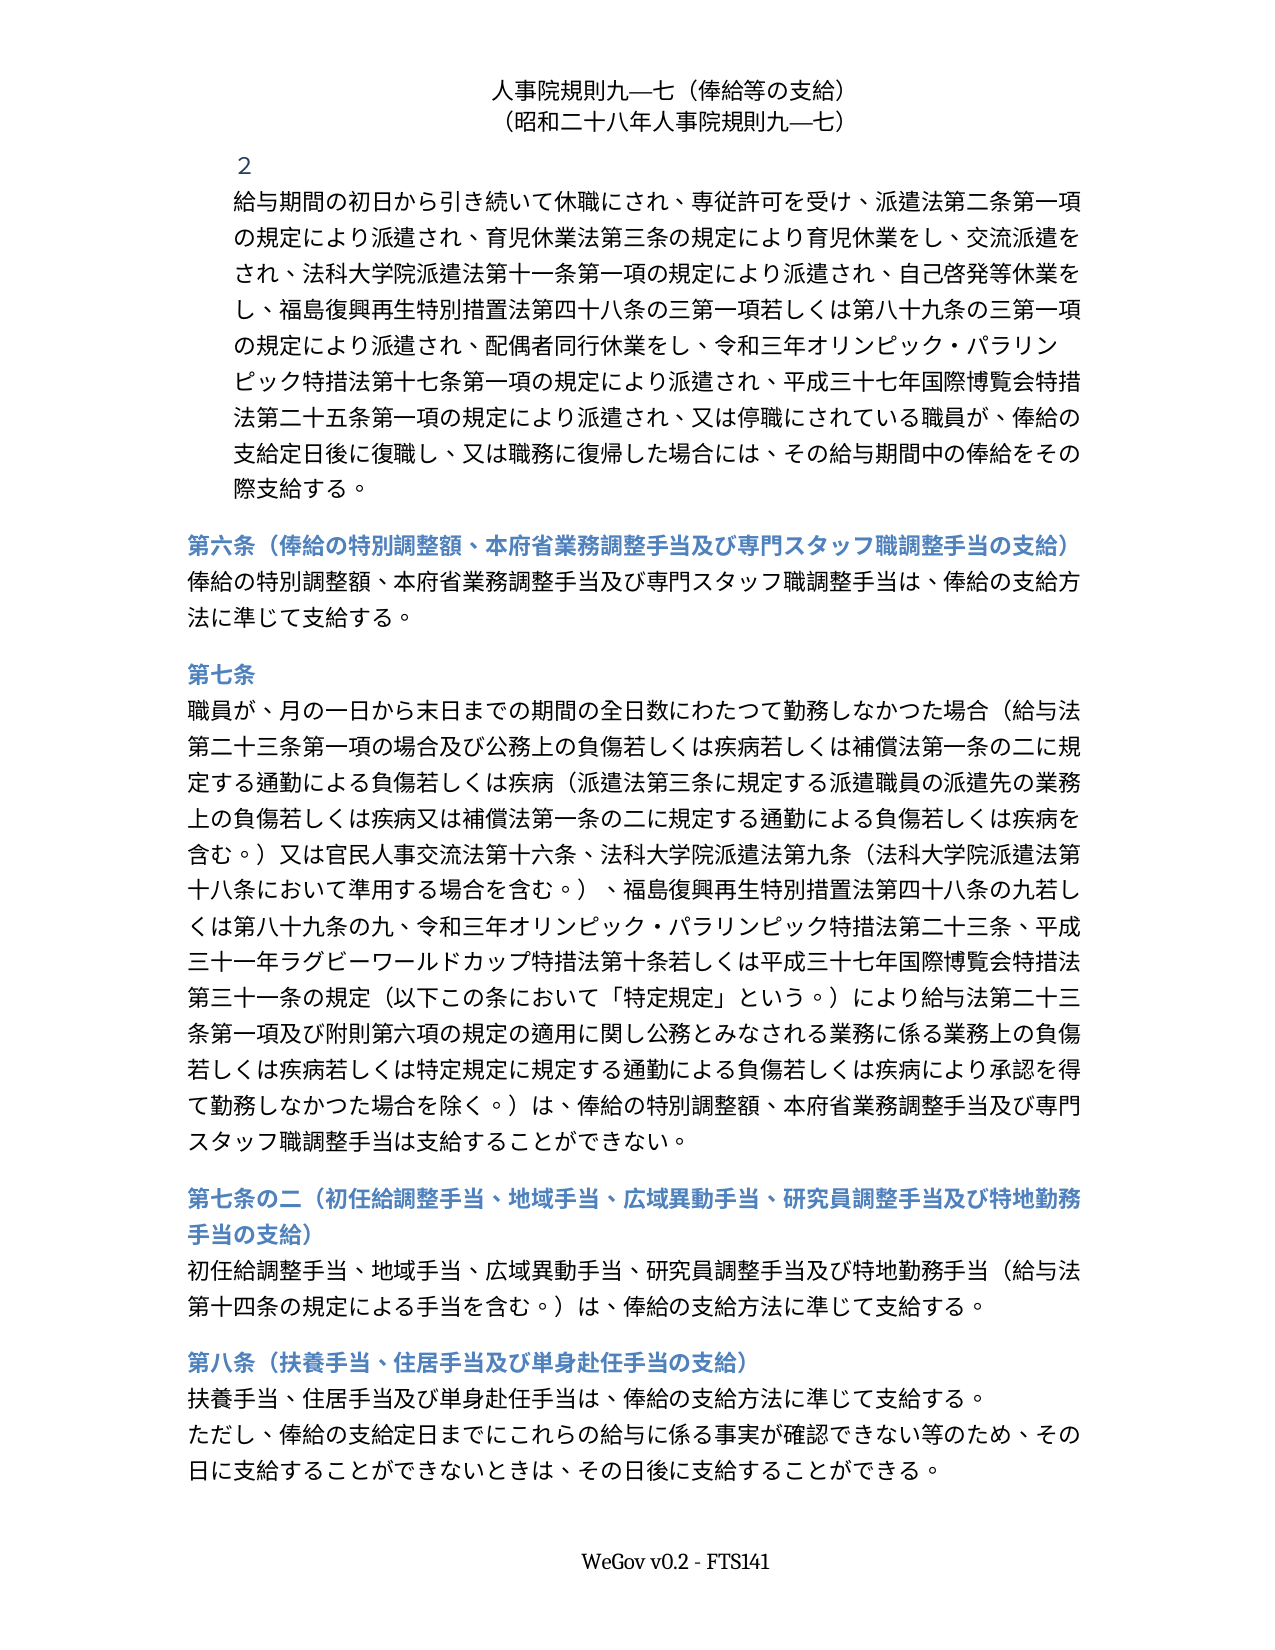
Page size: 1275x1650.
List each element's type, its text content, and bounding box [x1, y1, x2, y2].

subtitle 第八条（扶養手当、住居手当及び単身赴任手当の支給） [187, 1347, 1087, 1379]
subtitle 第六条（俸給の特別調整額、本府省業務調整手当及び専門スタッフ職調整手当の支給） [187, 530, 1087, 561]
text 職員が、月の一日から末日までの期間の全日数にわたつて勤務しなかつた場合（給与法第二十三条第一項の場合及び公務上の負傷若しくは疾病若しくは補償法第一条の二に規定する通勤による負傷若しくは疾病（派遣法第三条に規定する派遣職員の派遣先の業務上の負傷若しくは疾病又は補償法第一条の二に規定する通勤による負傷若しくは疾病を含む。）又は官民人事交流法第十六条、法科大学院派遣法第九条（法科大学院派遣法第十八条において準用する場合を含む。）、福島復興再生特別措置法第四十八条の九若しくは第八十九条の九、令和三年オリンピック・パラリンピック特措法第二十三条、平成三十一年ラグビーワールドカップ特措法第十条若しくは平成三十七年国際博覧会特措法第三十一条の規定（以下この条において「特定規定」という。）により給与法第二十三条第一項及び附則第六項の規定の適用に関し公務とみなされる業務に係る業務上の負傷若しくは疾病若しくは特定規定に規定する通勤による負傷若しくは疾病により承認を得て勤務しなかつた場合を除く。）は、俸給の特別調整額、本府省業務調整手当及び専門スタッフ職調整手当は支給することができない。 [187, 695, 1087, 1157]
text 扶養手当、住居手当及び単身赴任手当は、俸給の支給方法に準じて支給する。 ただし、俸給の支給定日までにこれらの給与に係る事実が確認できない等のため、その日に支給することができないときは、その日後に支給することができる。 [187, 1383, 1087, 1486]
subtitle 第七条 [187, 659, 1087, 690]
text 初任給調整手当、地域手当、広域異動手当、研究員調整手当及び特地勤務手当（給与法第十四条の規定による手当を含む。）は、俸給の支給方法に準じて支給する。 [187, 1255, 1087, 1322]
subtitle 第七条の二（初任給調整手当、地域手当、広域異動手当、研究員調整手当及び特地勤務手当の支給） [187, 1183, 1087, 1250]
subtitle ２ [233, 150, 1087, 181]
text 俸給の特別調整額、本府省業務調整手当及び専門スタッフ職調整手当は、俸給の支給方法に準じて支給する。 [187, 566, 1087, 633]
